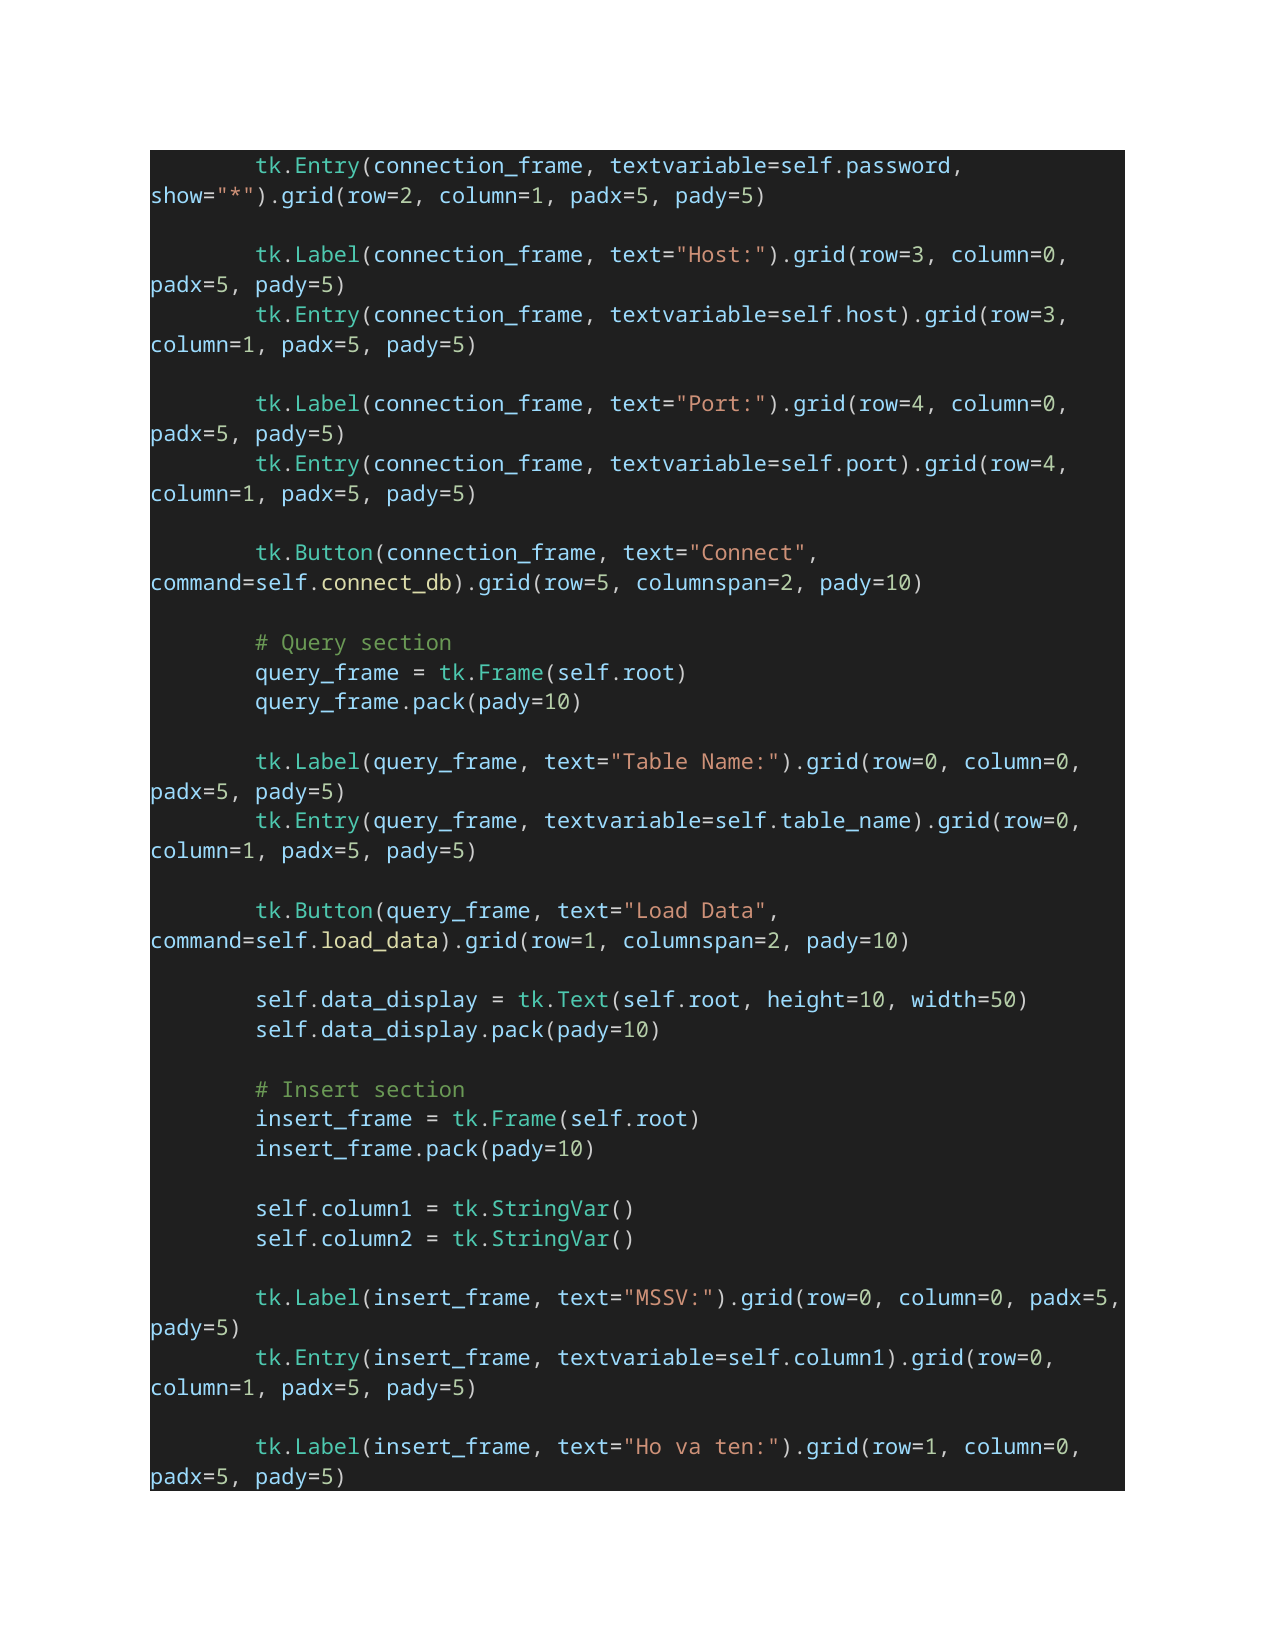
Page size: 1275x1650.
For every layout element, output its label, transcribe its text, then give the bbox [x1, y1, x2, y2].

text tk.Entry(insert_frame, textvariable=self.column1).grid(row=0, column=1, padx=5, pady=5) [150, 1342, 1125, 1401]
text self.data_display = tk.Text(self.root, height=10, width=50) [150, 984, 1125, 1014]
text tk.Entry(connection_frame, textvariable=self.host).grid(row=3, column=1, padx=5, pady=5) [150, 299, 1125, 358]
text tk.Button(connection_frame, text="Connect", command=self.connect_db).grid(row=5, columnspan=2, pady=10) [150, 537, 1125, 597]
text tk.Entry(query_frame, textvariable=self.table_name).grid(row=0, column=1, padx=5, pady=5) [150, 805, 1125, 865]
text # Insert section [150, 1073, 1125, 1103]
text tk.Label(connection_frame, text="Host:").grid(row=3, column=0, padx=5, pady=5) [150, 239, 1125, 299]
text query_frame.pack(pady=10) [150, 686, 1125, 716]
text insert_frame.pack(pady=10) [150, 1133, 1125, 1163]
text self.column2 = tk.StringVar() [150, 1222, 1125, 1252]
text self.data_display.pack(pady=10) [150, 1014, 1125, 1044]
text # Query section [150, 627, 1125, 656]
text tk.Label(connection_frame, text="Port:").grid(row=4, column=0, padx=5, pady=5) [150, 388, 1125, 448]
text self.column1 = tk.StringVar() [150, 1193, 1125, 1222]
text tk.Label(insert_frame, text="Ho va ten:").grid(row=1, column=0, padx=5, pady=5) [150, 1431, 1125, 1491]
text insert_frame = tk.Frame(self.root) [150, 1103, 1125, 1133]
text tk.Label(insert_frame, text="MSSV:").grid(row=0, column=0, padx=5, pady=5) [150, 1282, 1125, 1342]
text tk.Button(query_frame, text="Load Data", command=self.load_data).grid(row=1, columnspan=2, pady=10) [150, 895, 1125, 954]
text tk.Label(query_frame, text="Table Name:").grid(row=0, column=0, padx=5, pady=5) [150, 746, 1125, 805]
text query_frame = tk.Frame(self.root) [150, 656, 1125, 686]
text tk.Entry(connection_frame, textvariable=self.port).grid(row=4, column=1, padx=5, pady=5) [150, 448, 1125, 507]
text tk.Entry(connection_frame, textvariable=self.password, show="*").grid(row=2, column=1, padx=5, pady=5) [150, 150, 1125, 209]
